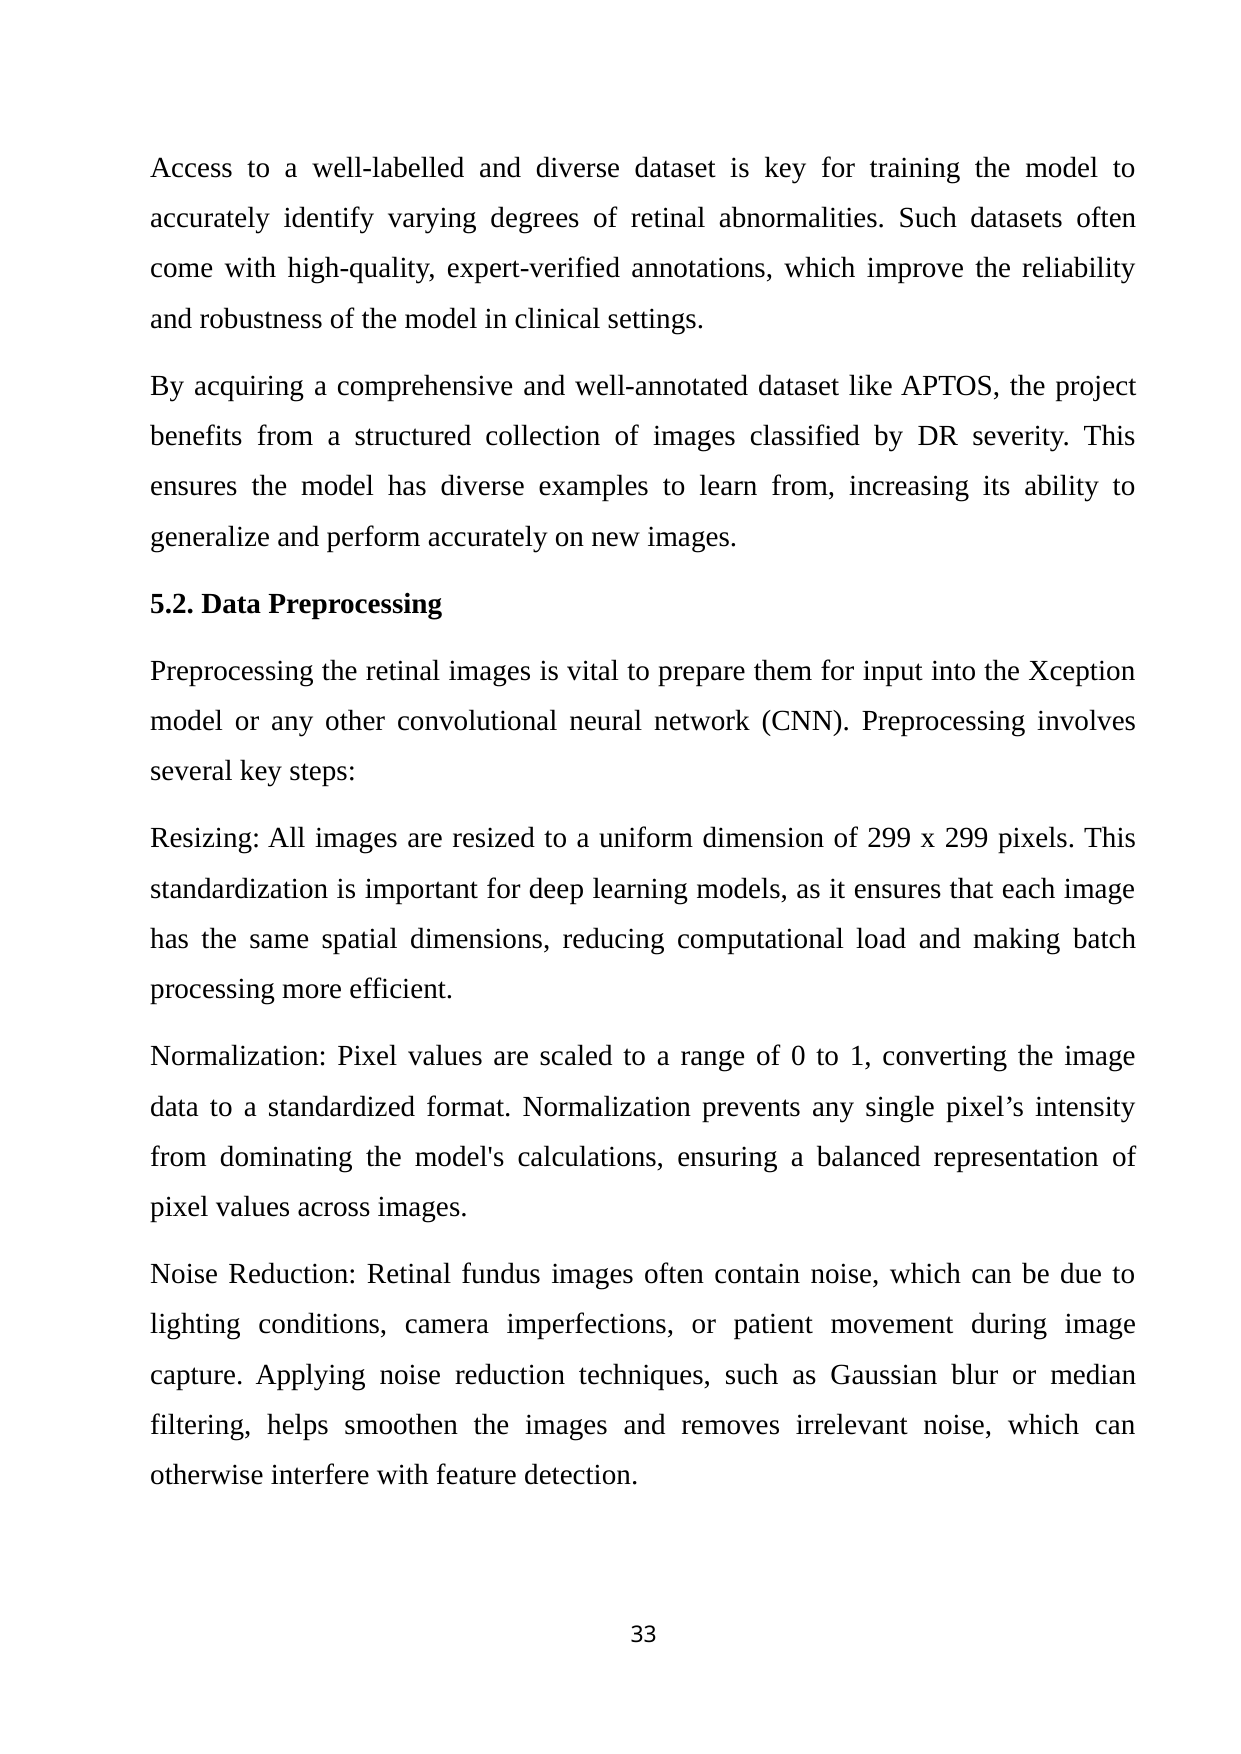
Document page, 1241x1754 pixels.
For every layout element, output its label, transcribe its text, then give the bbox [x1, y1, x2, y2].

text Normalization: Pixel values are scaled to a range of 0 to 1, converting the image data to a standardized format. Normalization prevents any single pixel’s intensity from dominating the model's calculations, ensuring a balanced representation of pixel values across images. [150, 1038, 1137, 1223]
text Preprocessing the retinal images is vital to prepare them for input into the Xception model or any other convolutional neural network (CNN). Preprocessing involves several key steps: [150, 653, 1137, 787]
text By acquiring a comprehensive and well-annotated dataset like APTOS, the project benefits from a structured collection of images classified by DR severity. This ensures the model has diverse examples to learn from, increasing its ability to generalize and perform accurately on new images. [150, 368, 1137, 552]
text Resizing: All images are resized to a uniform dimension of 299 x 299 pixels. This standardization is important for deep learning models, as it ensures that each image has the same spatial dimensions, reducing computational load and making batch processing more efficient. [150, 820, 1137, 1005]
text Noise Reduction: Retinal fundus images often contain noise, which can be due to lighting conditions, camera imperfections, or patient movement during image capture. Applying noise reduction techniques, such as Gaussian blur or median filtering, helps smoothen the images and removes irrelevant noise, which can otherwise interfere with feature detection. [150, 1256, 1137, 1491]
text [150, 150, 1137, 334]
text 5.2. Data Preprocessing [150, 586, 1137, 619]
